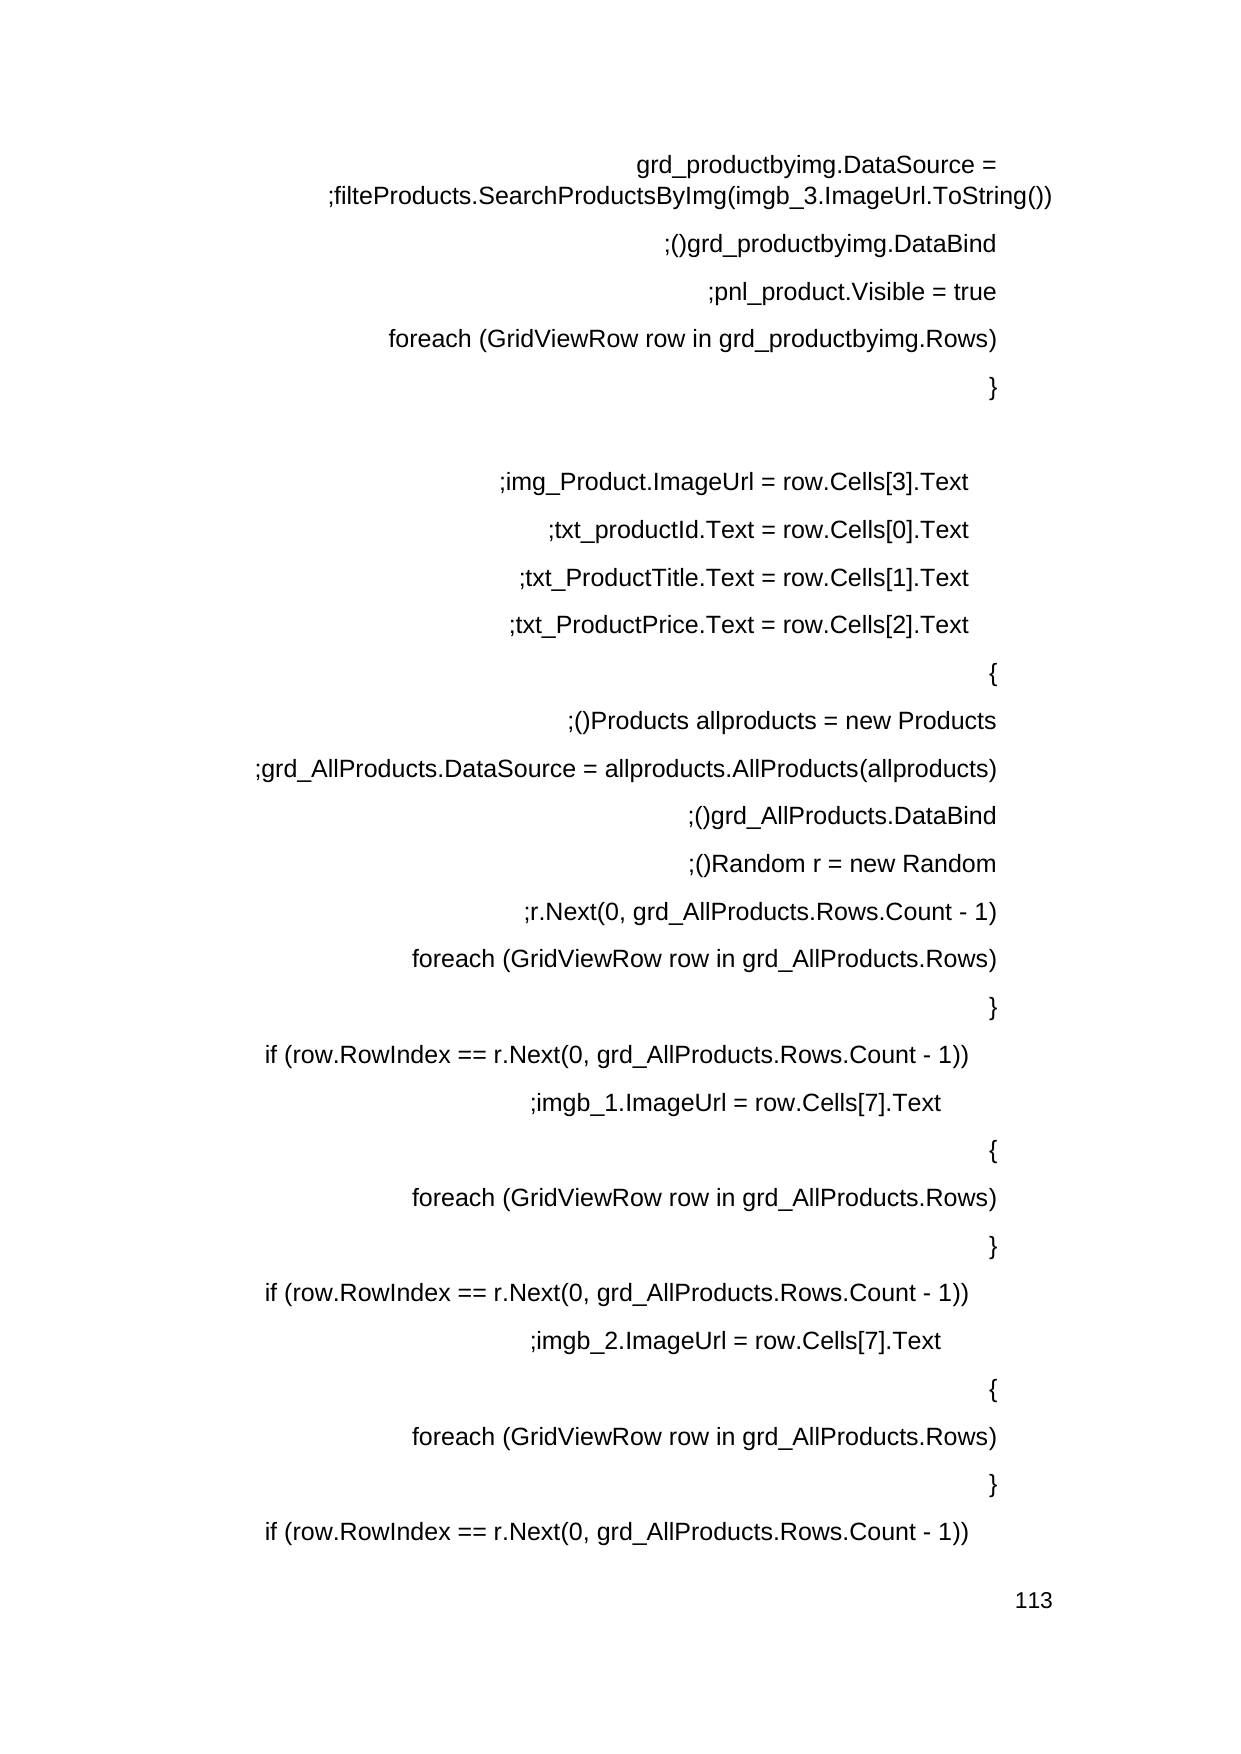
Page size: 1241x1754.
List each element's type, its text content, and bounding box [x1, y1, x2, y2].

text grd_productbyimg.DataSource = filteProducts.SearchProductsByImg(imgb_3.ImageUrl.ToString()); [187, 150, 1053, 210]
text foreach (GridViewRow row in grd_AllProducts.Rows) [187, 944, 1053, 973]
text if (row.RowIndex == r.Next(0, grd_AllProducts.Rows.Count - 1)) [187, 1040, 1053, 1068]
text imgb_2.ImageUrl = row.Cells[7].Text; [187, 1326, 1053, 1355]
text txt_ProductPrice.Text = row.Cells[2].Text; [187, 610, 1053, 639]
text grd_AllProducts.DataSource = allproducts.AllProducts(allproducts); [187, 753, 1053, 782]
text foreach (GridViewRow row in grd_AllProducts.Rows) [187, 1183, 1053, 1212]
text if (row.RowIndex == r.Next(0, grd_AllProducts.Rows.Count - 1)) [187, 1278, 1053, 1307]
text imgb_1.ImageUrl = row.Cells[7].Text; [187, 1087, 1053, 1116]
text { [187, 992, 1053, 1021]
text { [187, 1469, 1053, 1498]
text } [187, 1374, 1053, 1402]
text { [187, 1231, 1053, 1259]
text foreach (GridViewRow row in grd_productbyimg.Rows) [187, 324, 1053, 353]
text grd_productbyimg.DataBind(); [187, 229, 1053, 257]
text Random r = new Random(); [187, 849, 1053, 878]
text } [187, 1135, 1053, 1164]
text img_Product.ImageUrl = row.Cells[3].Text; [187, 467, 1053, 496]
text foreach (GridViewRow row in grd_AllProducts.Rows) [187, 1421, 1053, 1450]
text pnl_product.Visible = true; [187, 276, 1053, 305]
text txt_ProductTitle.Text = row.Cells[1].Text; [187, 563, 1053, 591]
text } [187, 658, 1053, 687]
text r.Next(0, grd_AllProducts.Rows.Count - 1); [187, 897, 1053, 925]
text if (row.RowIndex == r.Next(0, grd_AllProducts.Rows.Count - 1)) [187, 1517, 1053, 1546]
text txt_productId.Text = row.Cells[0].Text; [187, 515, 1053, 544]
text grd_AllProducts.DataBind(); [187, 801, 1053, 830]
text Products allproducts = new Products(); [187, 706, 1053, 734]
text { [187, 372, 1053, 401]
